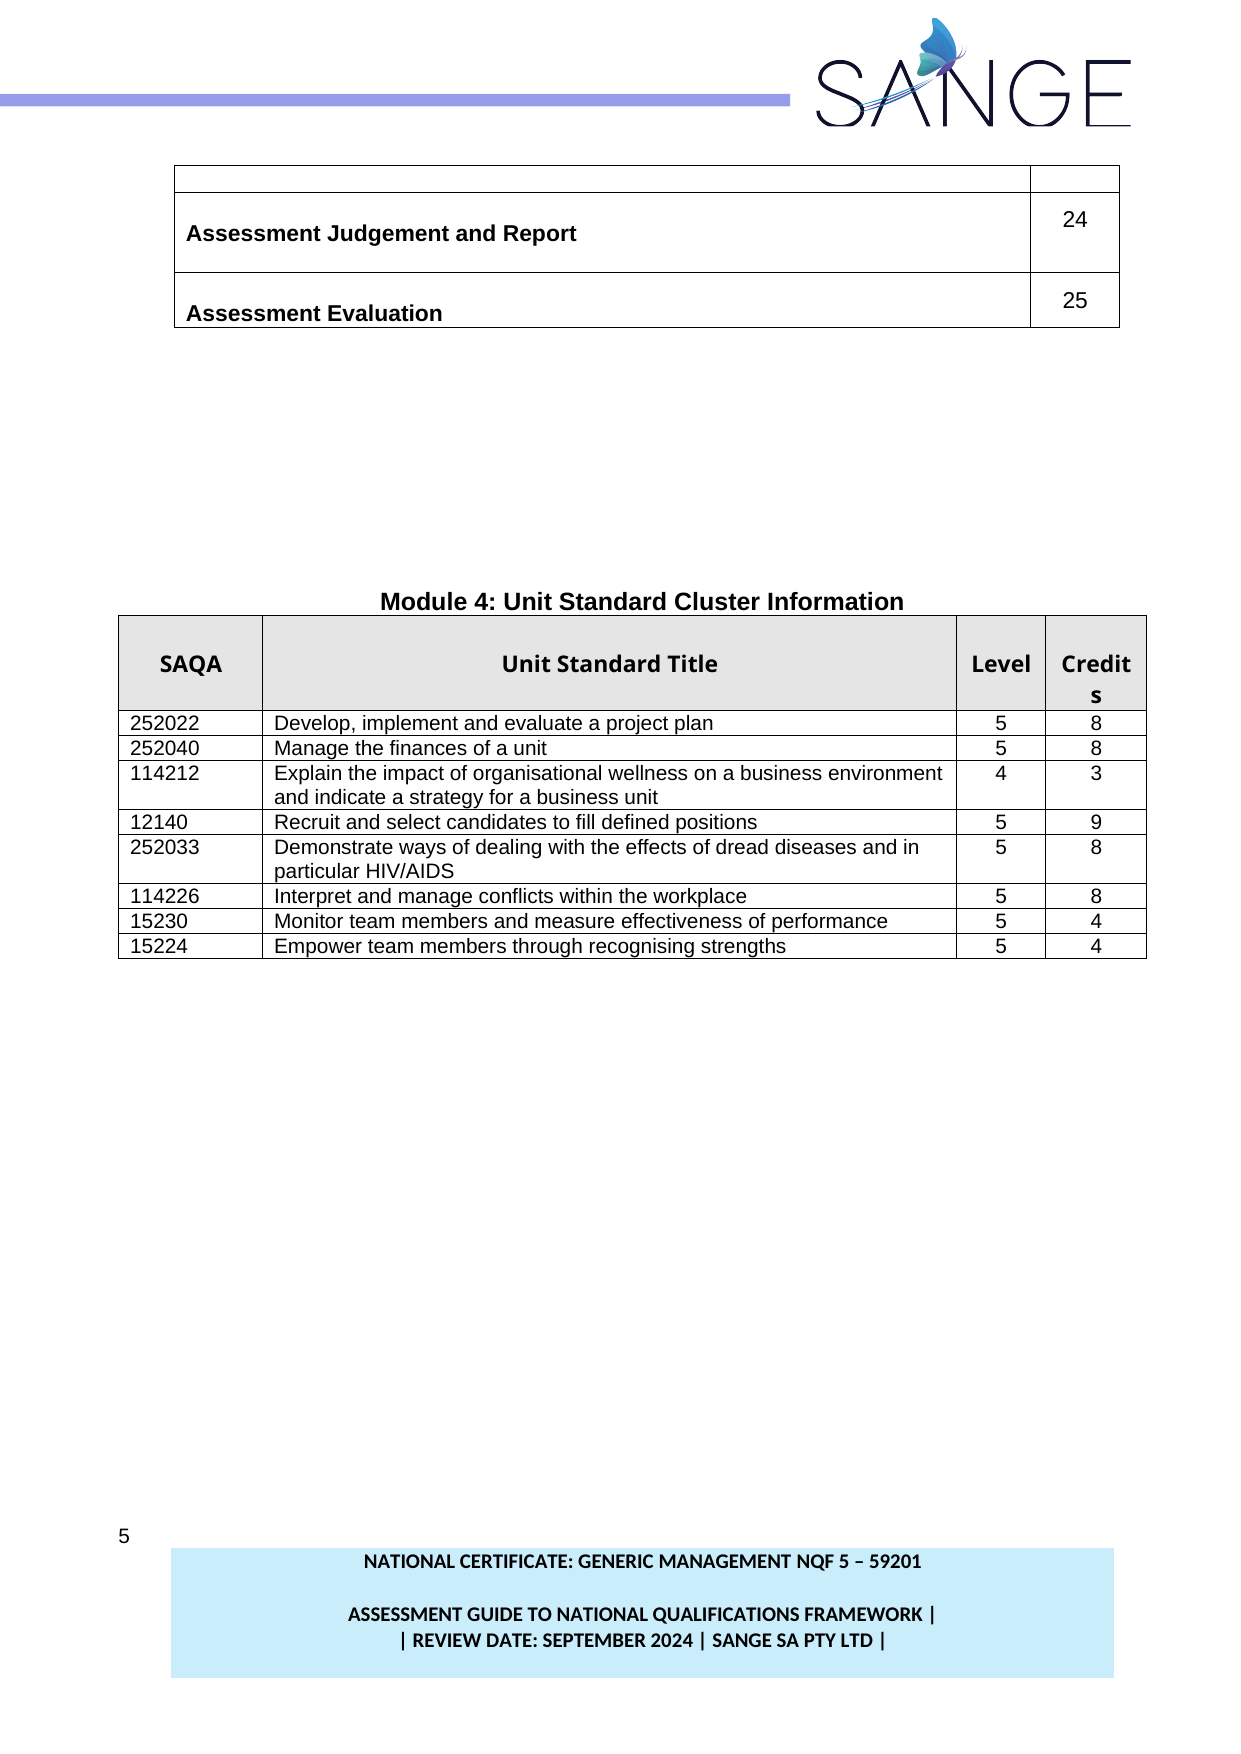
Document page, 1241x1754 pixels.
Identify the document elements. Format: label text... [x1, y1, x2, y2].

table_cell Feedback [175, 166, 1030, 192]
table_cell 8 [1046, 711, 1146, 735]
table_cell 5 [957, 810, 1045, 834]
table_cell 15230 [119, 909, 262, 933]
table_cell 4 [1046, 934, 1146, 958]
table_cell Assessment Judgement and Report [175, 193, 1030, 272]
table_cell 114212 [119, 761, 262, 809]
table_cell 12140 [119, 810, 262, 834]
table_cell Manage the finances of a unit [263, 736, 956, 760]
table_cell 252040 [119, 736, 262, 760]
table_header Credits [1046, 616, 1146, 710]
table_header Level [957, 616, 1045, 710]
table_header Unit Standard Title [263, 616, 956, 710]
table_cell Explain the impact of organisational wellness on a business environment and indicate a strategy for a business unit [263, 761, 956, 809]
table_cell 5 [957, 736, 1045, 760]
table_cell 252033 [119, 835, 262, 883]
table_cell 5 [957, 884, 1045, 908]
table_cell 8 [1046, 884, 1146, 908]
table_cell 114226 [119, 884, 262, 908]
table_cell 23 [1031, 166, 1119, 192]
table_cell 252022 [119, 711, 262, 735]
table_cell 8 [1046, 835, 1146, 883]
table_cell Recruit and select candidates to fill defined positions [263, 810, 956, 834]
table_cell Monitor team members and measure effectiveness of performance [263, 909, 956, 933]
table_cell 8 [1046, 736, 1146, 760]
table_cell 5 [957, 835, 1045, 883]
table_cell 5 [957, 934, 1045, 958]
table_cell 15224 [119, 934, 262, 958]
text Module 4: Unit Standard Cluster Information [118, 587, 1167, 615]
picture [816, 17, 1131, 127]
table_cell 25 [1031, 273, 1119, 327]
table_cell Interpret and manage conflicts within the workplace [263, 884, 956, 908]
table_cell 5 [957, 711, 1045, 735]
table_cell Demonstrate ways of dealing with the effects of dread diseases and in particular HIV/AIDS [263, 835, 956, 883]
table_cell 5 [957, 909, 1045, 933]
table_cell 9 [1046, 810, 1146, 834]
table_cell Assessment Evaluation [175, 273, 1030, 327]
table_cell 3 [1046, 761, 1146, 809]
table_header SAQA [119, 616, 262, 710]
table_cell Empower team members through recognising strengths [263, 934, 956, 958]
table_cell 4 [1046, 909, 1146, 933]
table_cell 4 [957, 761, 1045, 809]
table_cell 24 [1031, 193, 1119, 272]
table_cell Develop, implement and evaluate a project plan [263, 711, 956, 735]
